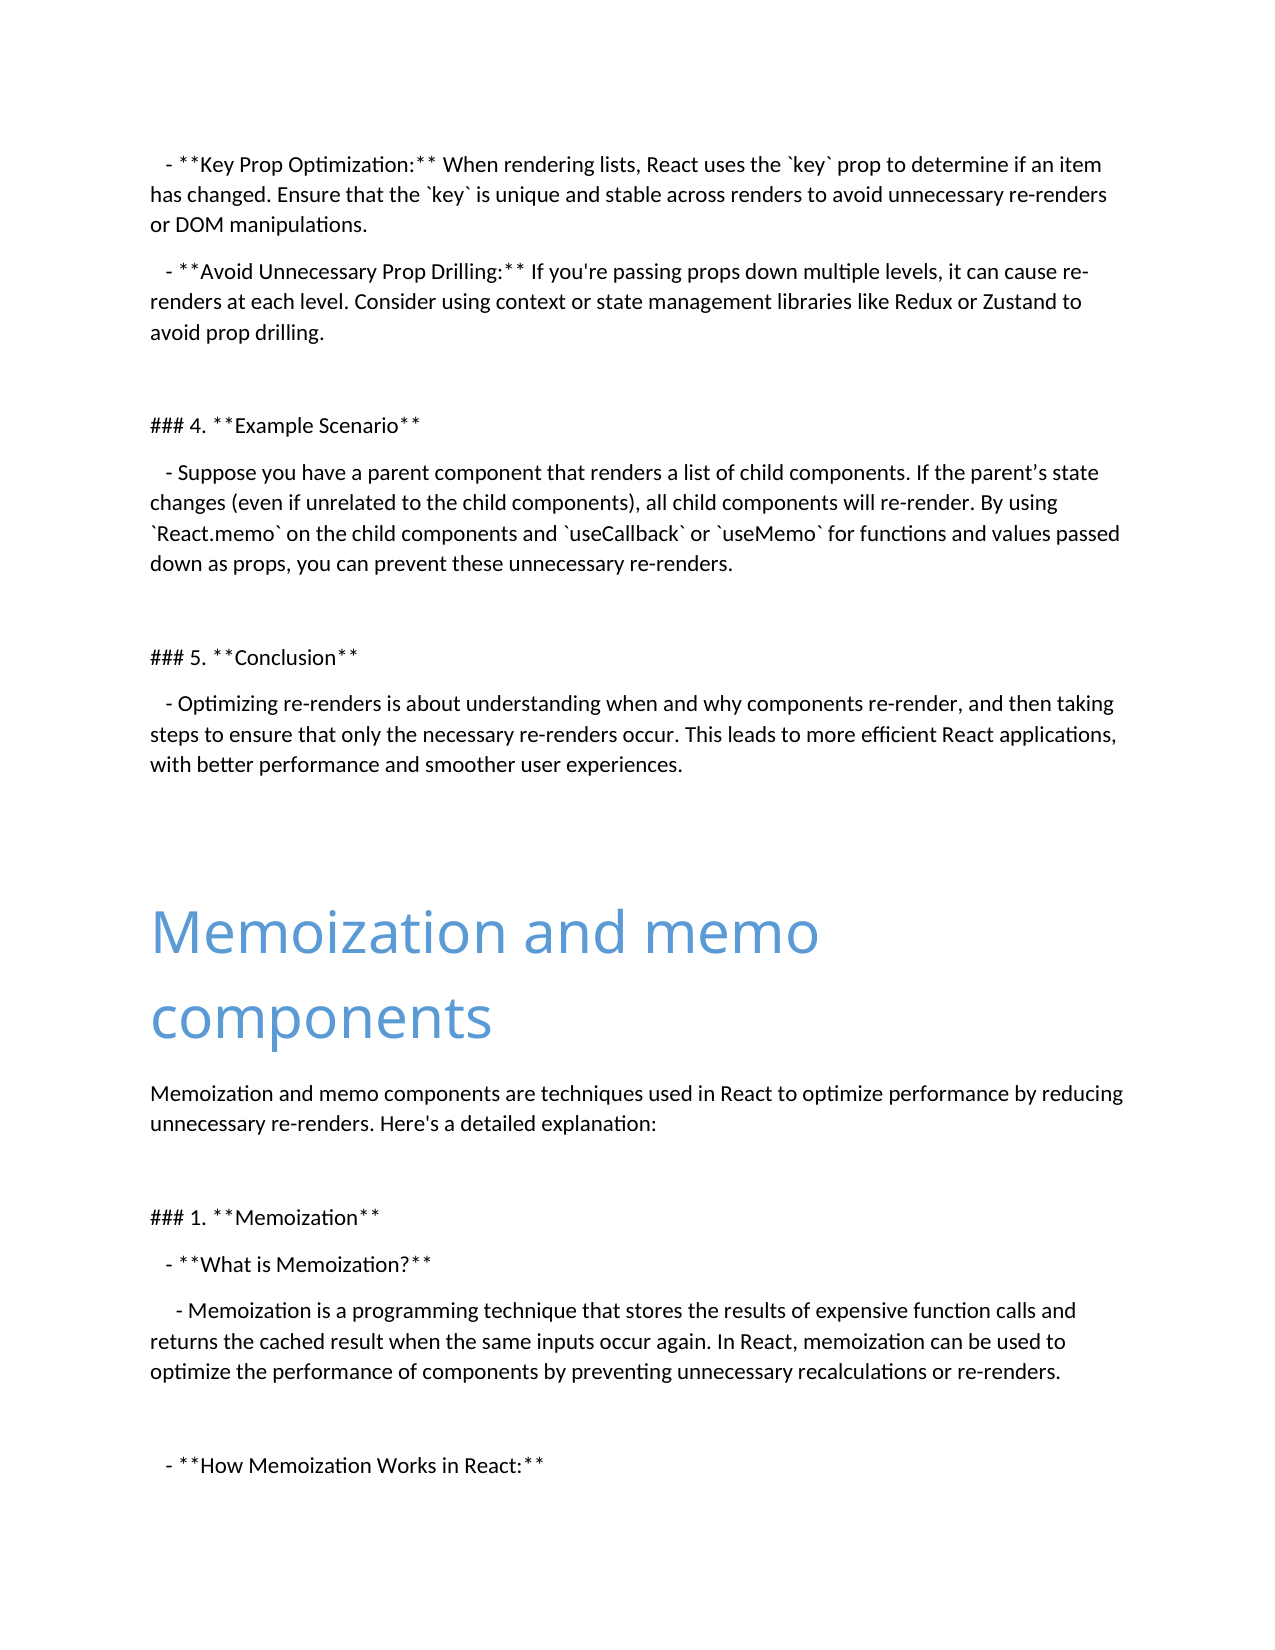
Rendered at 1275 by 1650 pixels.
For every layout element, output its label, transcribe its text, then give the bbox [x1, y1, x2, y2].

text ### 5. **Conclusion** [150, 643, 1125, 671]
text ### 4. **Example Scenario** [150, 411, 1125, 439]
text - **Avoid Unnecessary Prop Drilling:** If you're passing props down multiple levels, it can cause re-renders at each level. Consider using context or state management libraries like Redux or Zustand to avoid prop drilling. [150, 257, 1125, 346]
text - **Key Prop Optimization:** When rendering lists, React uses the `key` prop to determine if an item has changed. Ensure that the `key` is unique and stable across renders to avoid unnecessary re-renders or DOM manipulations. [150, 150, 1125, 238]
text Memoization and memo components are techniques used in React to optimize performance by reducing unnecessary re-renders. Here's a detailed explanation: [150, 1079, 1125, 1137]
text Memoization and memo components [150, 891, 1125, 1056]
text - Memoization is a programming technique that stores the results of expensive function calls and returns the cached result when the same inputs occur again. In React, memoization can be used to optimize the performance of components by preventing unnecessary recalculations or re-renders. [150, 1297, 1125, 1385]
text - Suppose you have a parent component that renders a list of child components. If the parent’s state changes (even if unrelated to the child components), all child components will re-render. By using `React.memo` on the child components and `useCallback` or `useMemo` for functions and values passed down as props, you can prevent these unnecessary re-renders. [150, 458, 1125, 577]
text - Optimizing re-renders is about understanding when and why components re-render, and then taking steps to ensure that only the necessary re-renders occur. This leads to more efficient React applications, with better performance and smoother user experiences. [150, 689, 1125, 778]
text - **What is Memoization?** [150, 1250, 1125, 1278]
text ### 1. **Memoization** [150, 1203, 1125, 1231]
text - **How Memoization Works in React:** [150, 1451, 1125, 1479]
